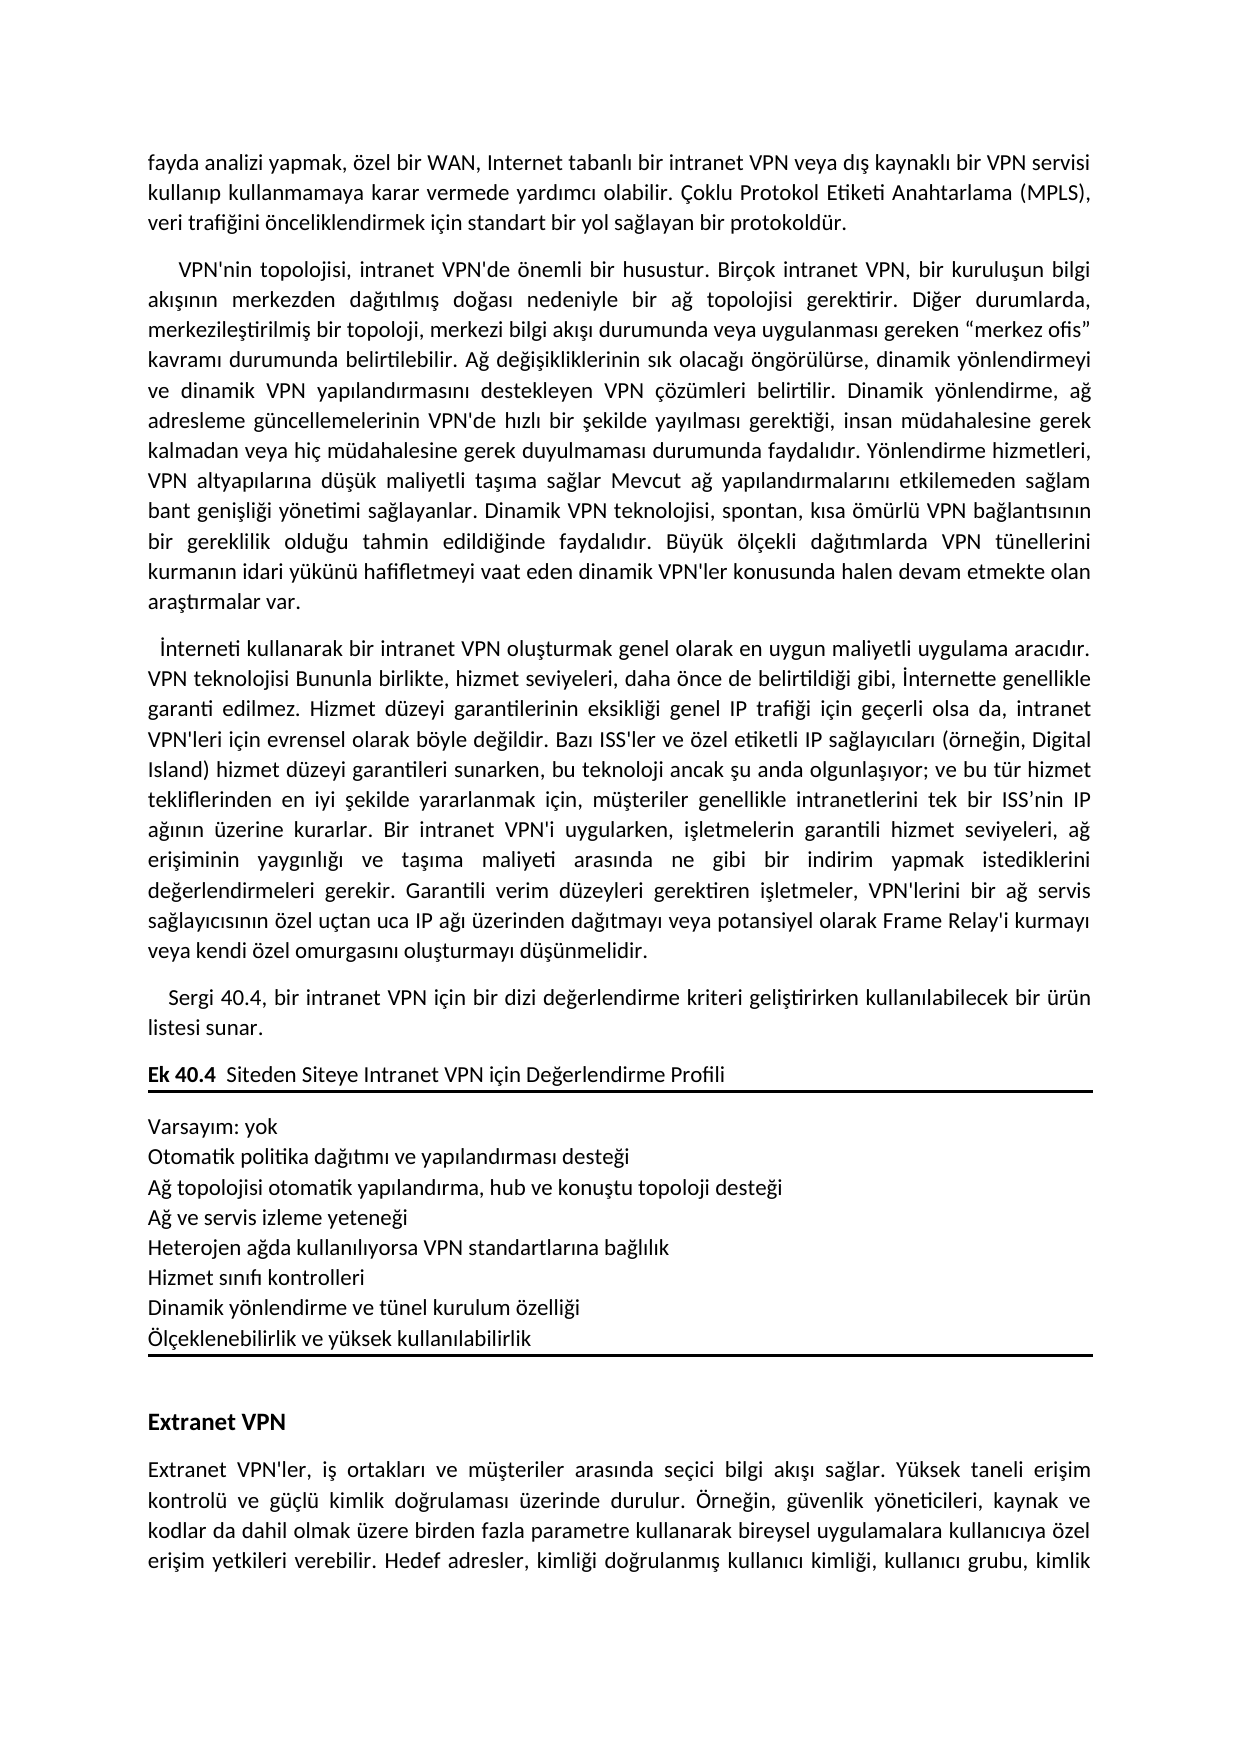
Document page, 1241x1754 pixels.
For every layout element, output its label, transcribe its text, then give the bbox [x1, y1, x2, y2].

text Dinamik yönlendirme ve tünel kurulum özelliği [148, 1293, 1093, 1321]
text Ağ topolojisi otomatik yapılandırma, hub ve konuştu topoloji desteği [148, 1173, 1093, 1201]
text Hizmet sınıfı kontrolleri [148, 1263, 1093, 1291]
text Sergi 40.4, bir intranet VPN için bir dizi değerlendirme kriteri geliştirirken kullanılabilecek bir ürün listesi sunar. [148, 983, 1093, 1041]
text İnterneti kullanarak bir intranet VPN oluşturmak genel olarak en uygun maliyetli uygulama aracıdır. VPN teknolojisi Bununla birlikte, hizmet seviyeleri, daha önce de belirtildiği gibi, İnternette genellikle garanti edilmez. Hizmet düzeyi garantilerinin eksikliği genel IP trafiği için geçerli olsa da, intranet VPN'leri için evrensel olarak böyle değildir. Bazı ISS'ler ve özel etiketli IP sağlayıcıları (örneğin, Digital Island) hizmet düzeyi garantileri sunarken, bu teknoloji ancak şu anda olgunlaşıyor; ve bu tür hizmet tekliflerinden en iyi şekilde yararlanmak için, müşteriler genellikle intranetlerini tek bir ISS’nin IP ağının üzerine kurarlar. Bir intranet VPN'i uygularken, işletmelerin garantili hizmet seviyeleri, ağ erişiminin yaygınlığı ve taşıma maliyeti arasında ne gibi bir indirim yapmak istediklerini değerlendirmeleri gerekir. Garantili verim düzeyleri gerektiren işletmeler, VPN'lerini bir ağ servis sağlayıcısının özel uçtan uca IP ağı üzerinden dağıtmayı veya potansiyel olarak Frame Relay'i kurmayı veya kendi özel omurgasını oluşturmayı düşünmelidir. [148, 634, 1093, 964]
text Extranet VPN [148, 1406, 1093, 1436]
text VPN'nin topolojisi, intranet VPN'de önemli bir husustur. Birçok intranet VPN, bir kuruluşun bilgi akışının merkezden dağıtılmış doğası nedeniyle bir ağ topolojisi gerektirir. Diğer durumlarda, merkezileştirilmiş bir topoloji, merkezi bilgi akışı durumunda veya uygulanması gereken “merkez ofis” kavramı durumunda belirtilebilir. Ağ değişikliklerinin sık olacağı öngörülürse, dinamik yönlendirmeyi ve dinamik VPN yapılandırmasını destekleyen VPN çözümleri belirtilir. Dinamik yönlendirme, ağ adresleme güncellemelerinin VPN'de hızlı bir şekilde yayılması gerektiği, insan müdahalesine gerek kalmadan veya hiç müdahalesine gerek duyulmaması durumunda faydalıdır. Yönlendirme hizmetleri, VPN altyapılarına düşük maliyetli taşıma sağlar Mevcut ağ yapılandırmalarını etkilemeden sağlam bant genişliği yönetimi sağlayanlar. Dinamik VPN teknolojisi, spontan, kısa ömürlü VPN bağlantısının bir gereklilik olduğu tahmin edildiğinde faydalıdır. Büyük ölçekli dağıtımlarda VPN tünellerini kurmanın idari yükünü hafifletmeyi vaat eden dinamik VPN'ler konusunda halen devam etmekte olan araştırmalar var. [148, 255, 1093, 615]
text Ek 40.4 Siteden Siteye Intranet VPN için Değerlendirme Profili [148, 1060, 1093, 1090]
text Varsayım: yok [148, 1112, 1093, 1140]
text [148, 148, 1093, 236]
text Heterojen ağda kullanılıyorsa VPN standartlarına bağlılık [148, 1233, 1093, 1261]
text Ölçeklenebilirlik ve yüksek kullanılabilirlik [148, 1324, 1093, 1354]
text Ağ ve servis izleme yeteneği [148, 1203, 1093, 1231]
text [148, 1456, 1093, 1574]
text Otomatik politika dağıtımı ve yapılandırması desteği [148, 1142, 1093, 1170]
